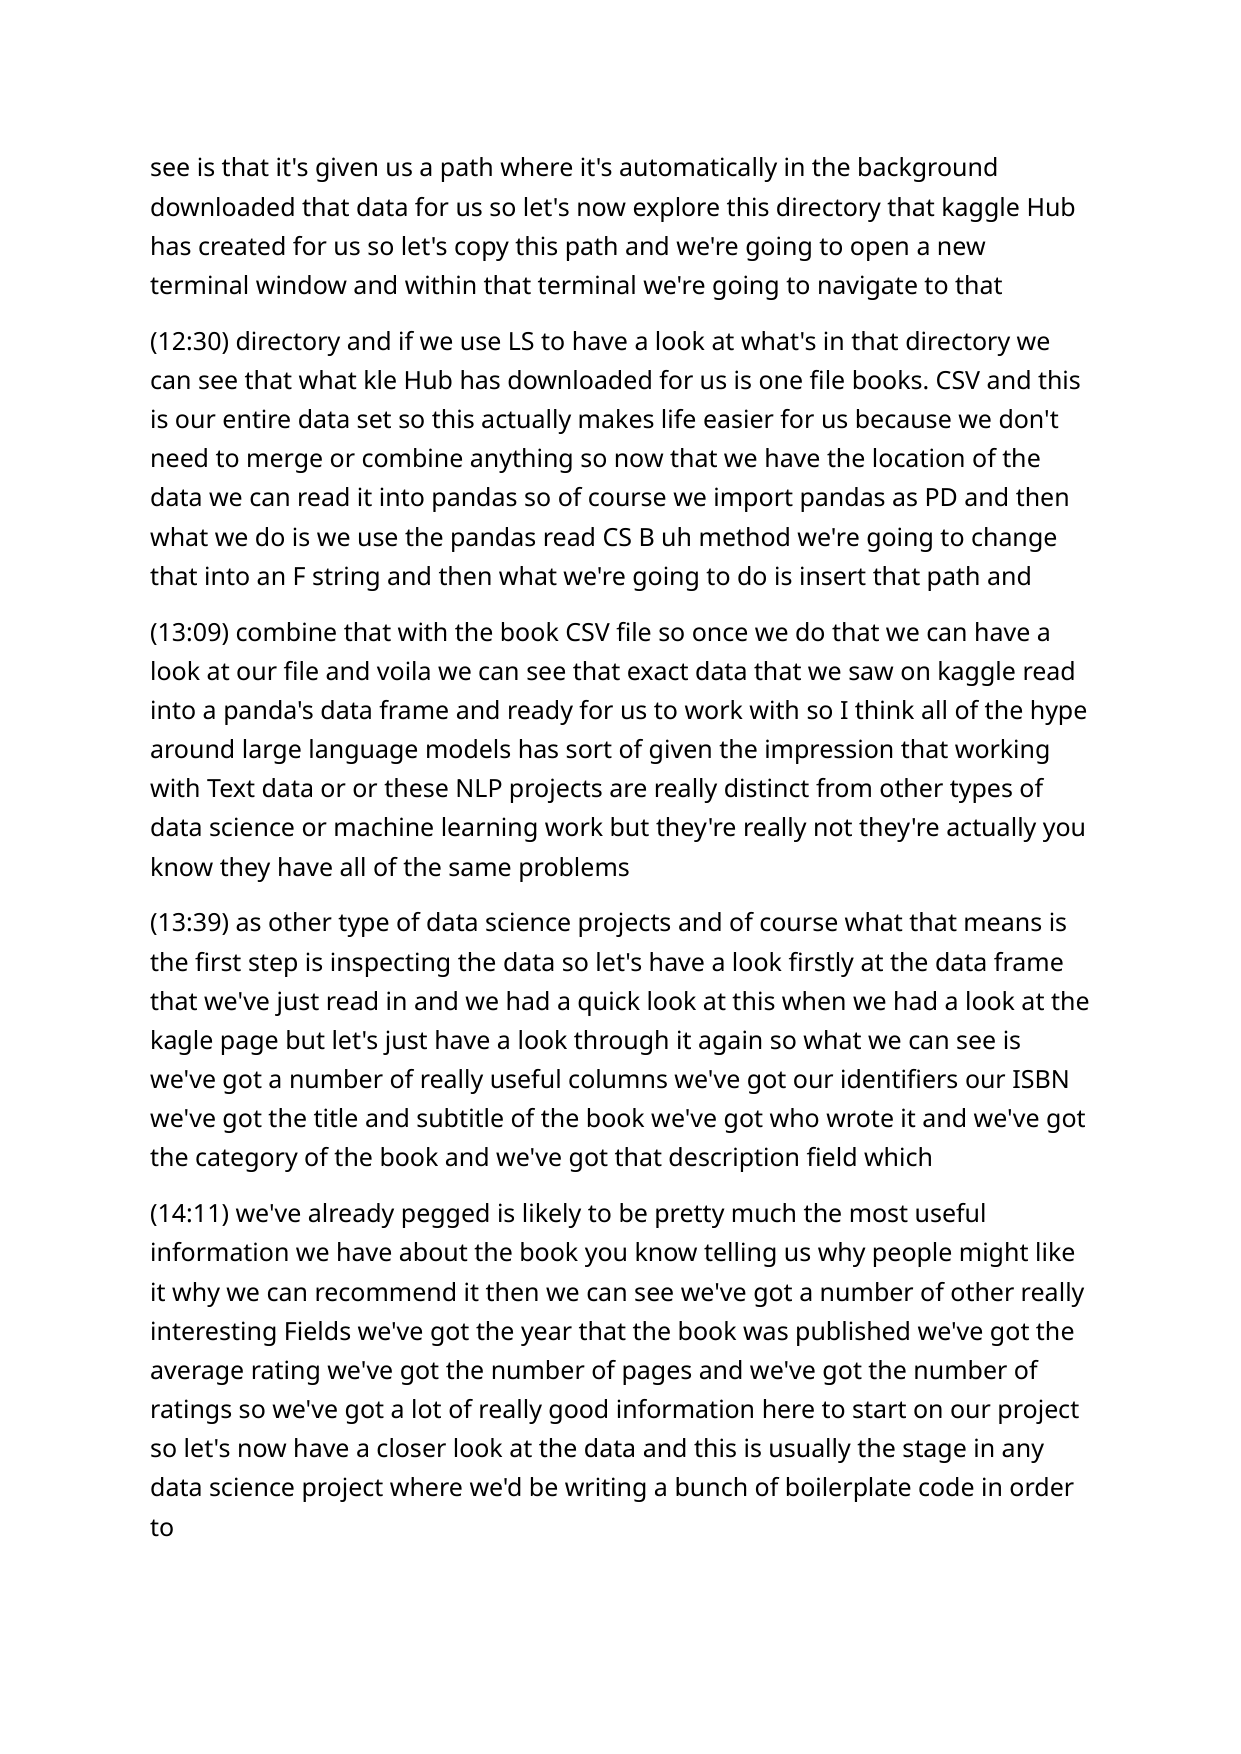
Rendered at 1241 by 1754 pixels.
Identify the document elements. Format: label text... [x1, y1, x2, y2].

text (13:39) as other type of data science projects and of course what that means is the first step is inspecting the data so let's have a look firstly at the data frame that we've just read in and we had a quick look at this when we had a look at the kagle page but let's just have a look through it again so what we can see is we've got a number of really useful columns we've got our identifiers our ISBN we've got the title and subtitle of the book we've got who wrote it and we've got the category of the book and we've got that description field which [150, 905, 1090, 1174]
text (12:30) directory and if we use LS to have a look at what's in that directory we can see that what kle Hub has downloaded for us is one file books. CSV and this is our entire data set so this actually makes life easier for us because we don't need to merge or combine anything so now that we have the location of the data we can read it into pandas so of course we import pandas as PD and then what we do is we use the pandas read CS B uh method we're going to change that into an F string and then what we're going to do is insert that path and [150, 323, 1090, 592]
text (13:09) combine that with the book CSV file so once we do that we can have a look at our file and voila we can see that exact data that we saw on kaggle read into a panda's data frame and ready for us to work with so I think all of the hype around large language models has sort of given the impression that working with Text data or or these NLP projects are really distinct from other types of data science or machine learning work but they're really not they're actually you know they have all of the same problems [150, 614, 1090, 883]
text (14:11) we've already pegged is likely to be pretty much the most useful information we have about the book you know telling us why people might like it why we can recommend it then we can see we've got a number of other really interesting Fields we've got the year that the book was published we've got the average rating we've got the number of pages and we've got the number of ratings so we've got a lot of really good information here to start on our project so let's now have a closer look at the data and this is usually the stage in any data science project where we'd be writing a bunch of boilerplate code in order to [150, 1196, 1090, 1543]
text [150, 150, 1090, 302]
